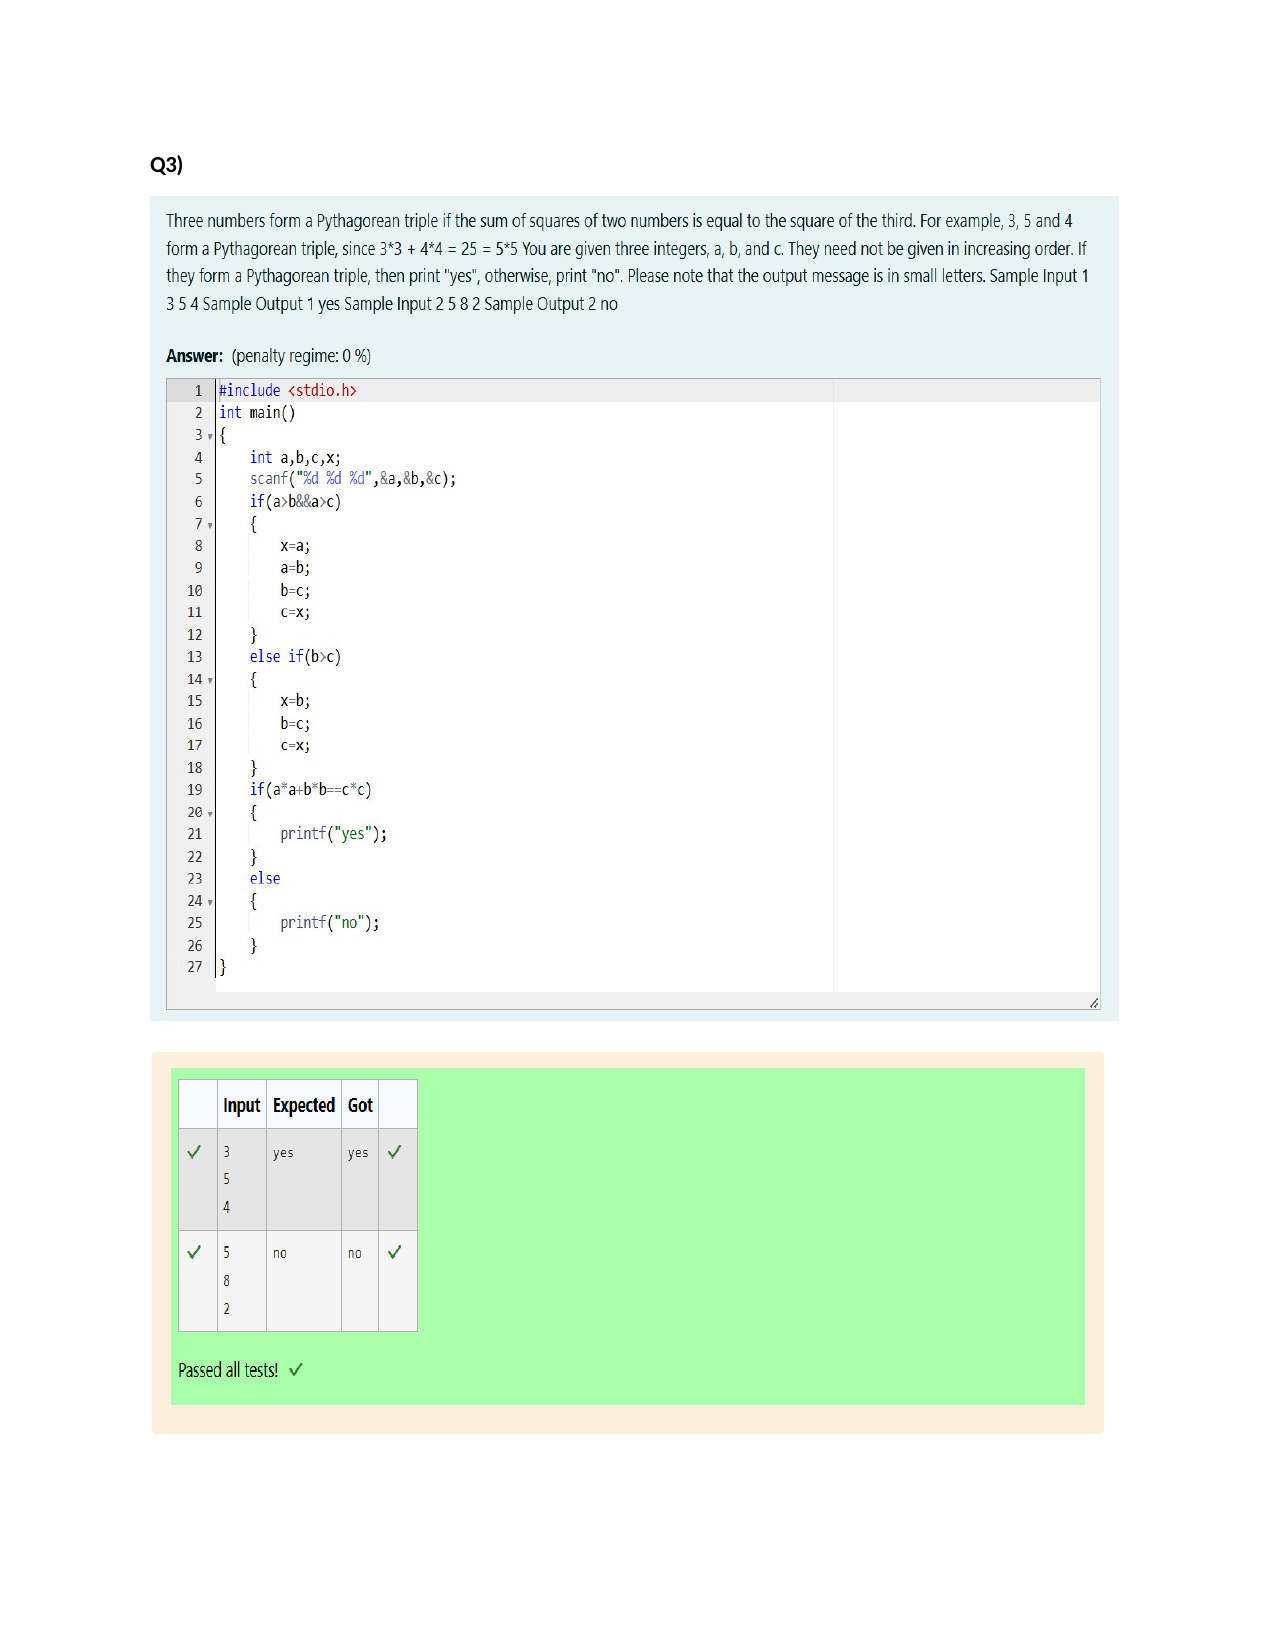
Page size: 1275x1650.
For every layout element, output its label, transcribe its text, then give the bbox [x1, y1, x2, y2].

picture [151, 1052, 1104, 1434]
picture [150, 196, 1119, 1021]
text Q3) [150, 150, 1125, 178]
